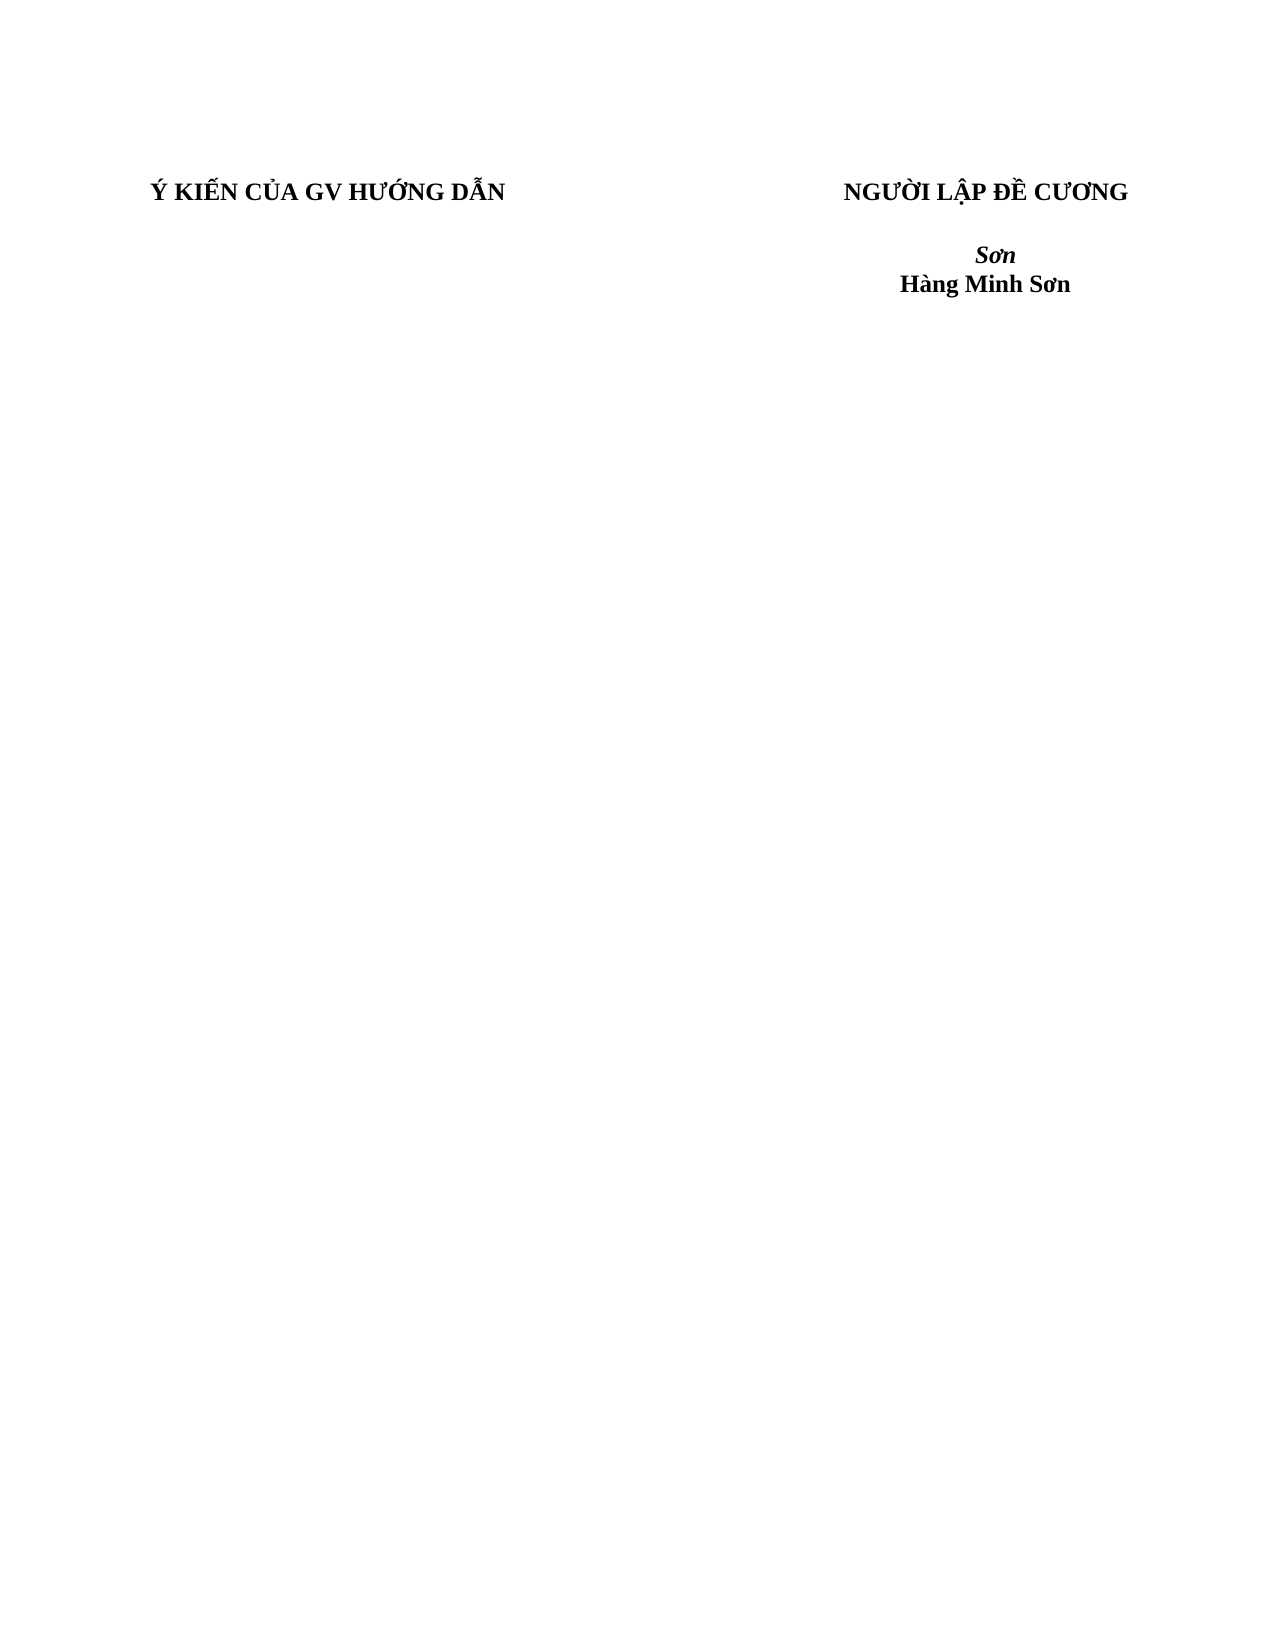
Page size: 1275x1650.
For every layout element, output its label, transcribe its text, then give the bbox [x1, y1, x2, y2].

text Ý KIẾN CỦA GV HƯỚNG DẪN NGƯỜI LẬP ĐỀ CƯƠNG [150, 177, 1155, 206]
text Hàng Minh Sơn [150, 269, 1155, 298]
text Sơn [150, 240, 1155, 269]
